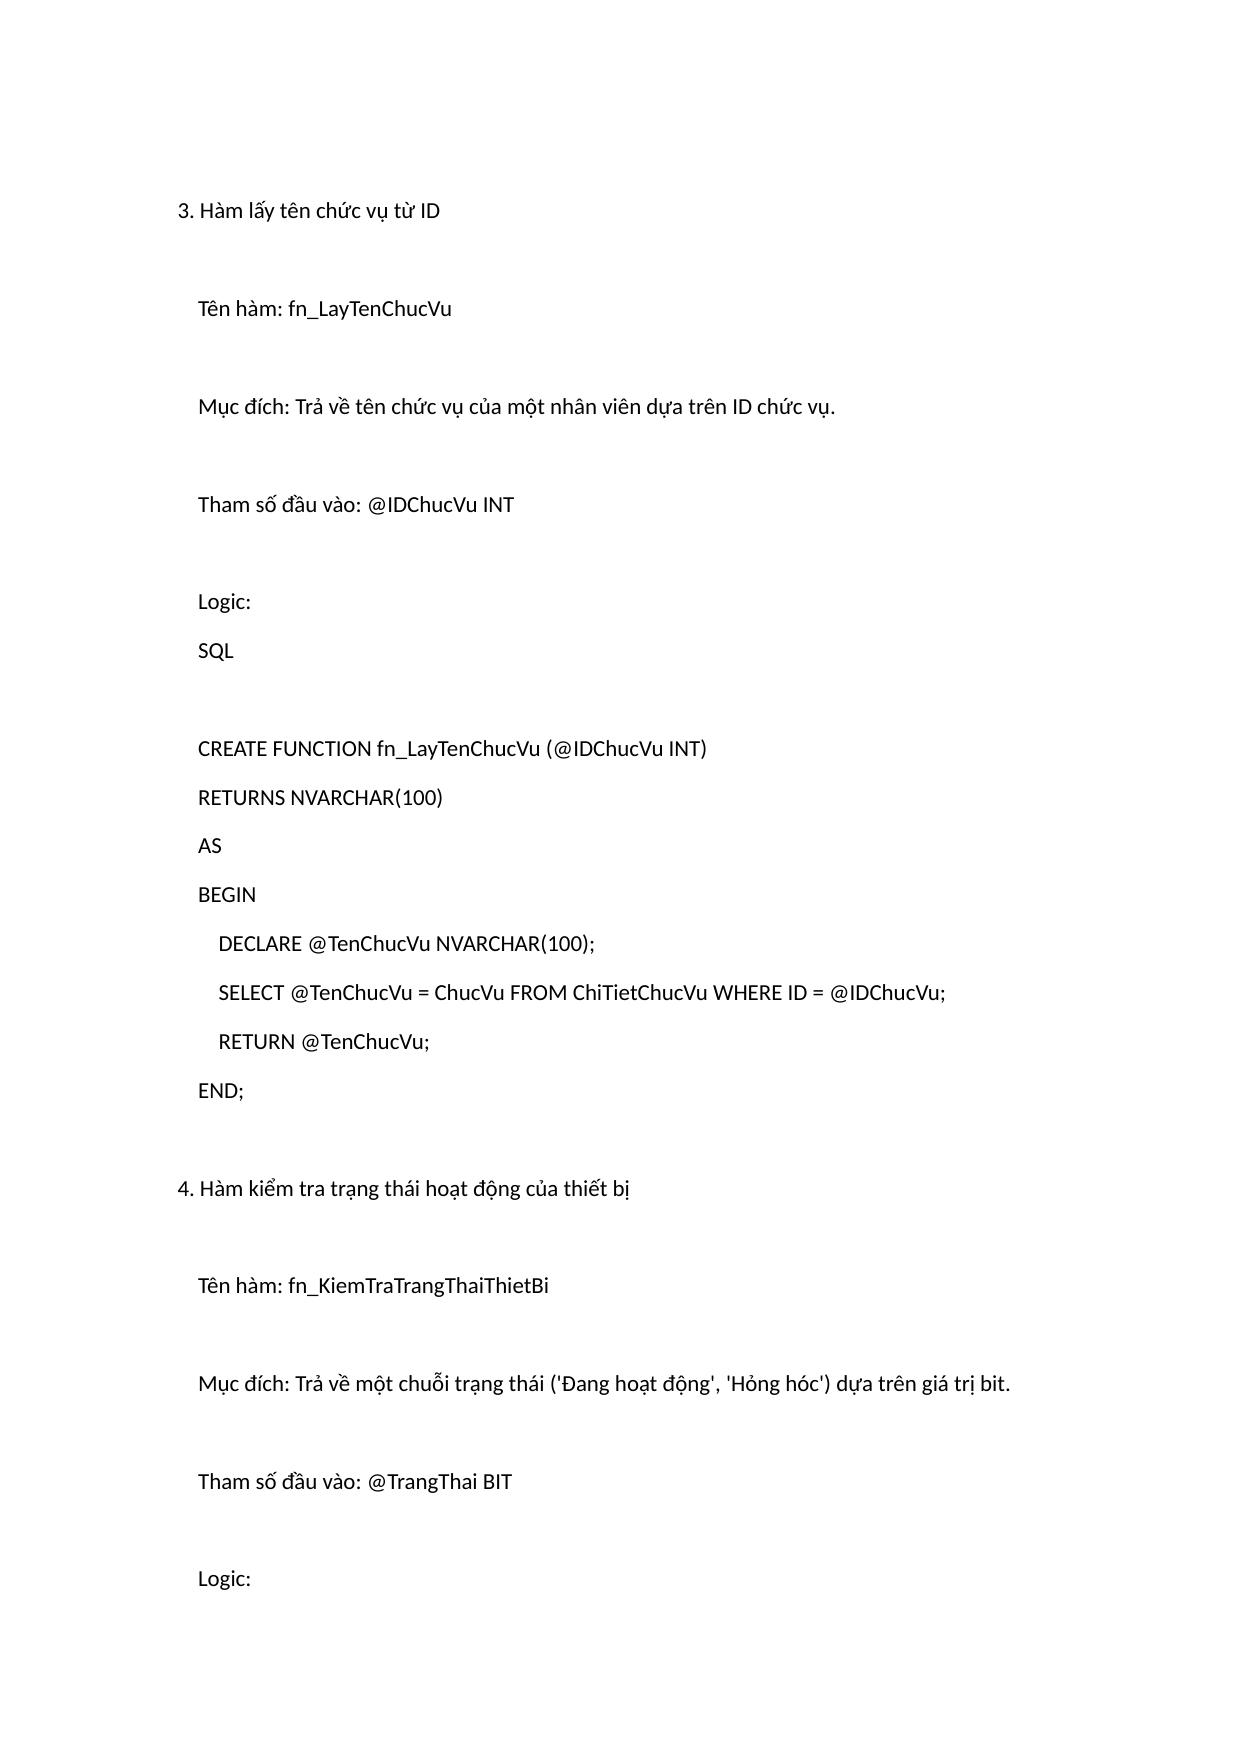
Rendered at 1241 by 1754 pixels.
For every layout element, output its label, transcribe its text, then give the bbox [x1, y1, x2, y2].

text AS [177, 832, 1152, 860]
text Mục đích: Trả về tên chức vụ của một nhân viên dựa trên ID chức vụ. [177, 392, 1152, 420]
text RETURNS NVARCHAR(100) [177, 783, 1152, 811]
text Mục đích: Trả về một chuỗi trạng thái ('Đang hoạt động', 'Hỏng hóc') dựa trên giá trị bit. [177, 1369, 1152, 1397]
text 3. Hàm lấy tên chức vụ từ ID [177, 197, 1152, 224]
text RETURN @TenChucVu; [177, 1027, 1152, 1055]
text BEGIN [177, 881, 1152, 908]
text SELECT @TenChucVu = ChucVu FROM ChiTietChucVu WHERE ID = @IDChucVu; [177, 978, 1152, 1006]
text Tham số đầu vào: @IDChucVu INT [177, 490, 1152, 518]
text SQL [177, 636, 1152, 664]
text Tên hàm: fn_LayTenChucVu [177, 294, 1152, 322]
text Logic: [177, 1564, 1152, 1592]
text Logic: [177, 587, 1152, 615]
text DECLARE @TenChucVu NVARCHAR(100); [177, 929, 1152, 957]
text END; [177, 1076, 1152, 1104]
text Tên hàm: fn_KiemTraTrangThaiThietBi [177, 1271, 1152, 1299]
text 4. Hàm kiểm tra trạng thái hoạt động của thiết bị [177, 1174, 1152, 1202]
text Tham số đầu vào: @TrangThai BIT [177, 1467, 1152, 1495]
text CREATE FUNCTION fn_LayTenChucVu (@IDChucVu INT) [177, 734, 1152, 762]
